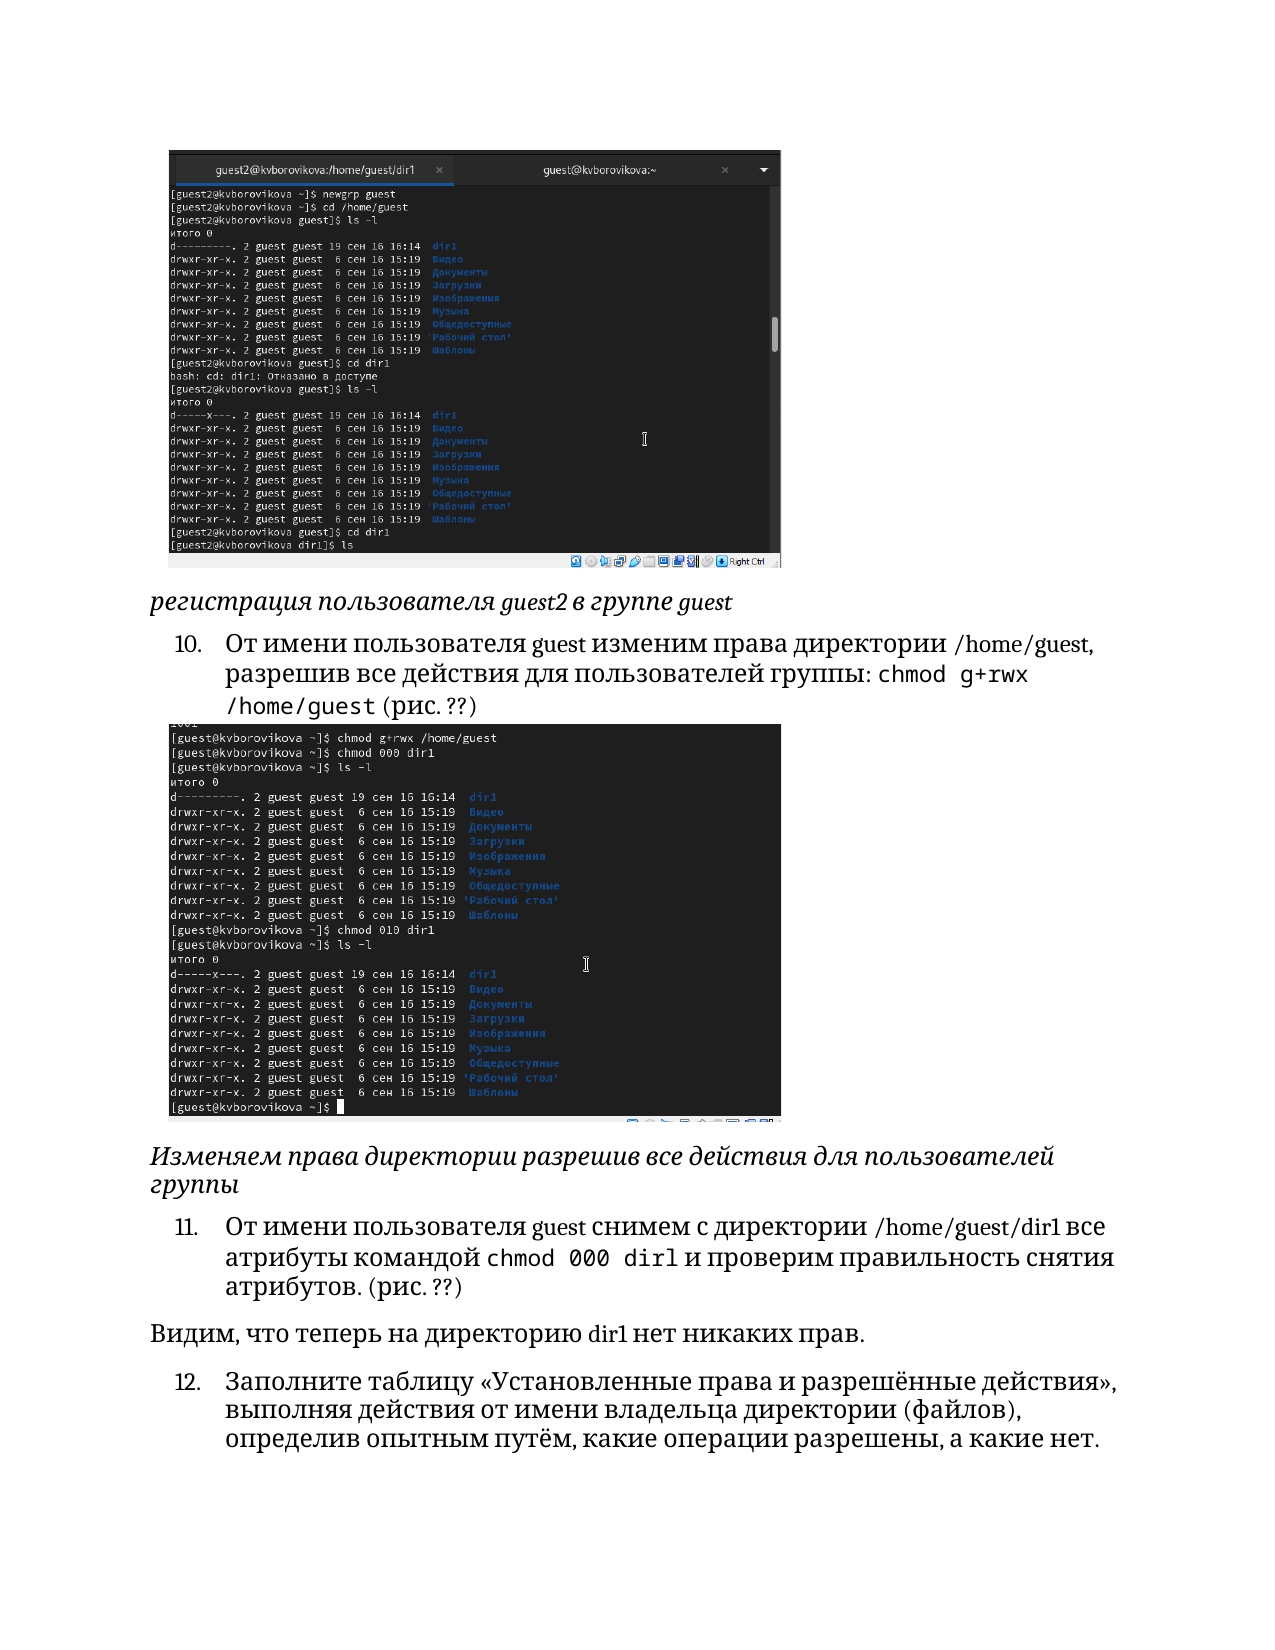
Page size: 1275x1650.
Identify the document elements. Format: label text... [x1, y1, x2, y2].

list От имени пользователя guest изменим права директории /home/guest, разрешив все действия для пользователей группы: chmod g+rwx /home/guest (рис. ??) [175, 629, 1125, 721]
text Изменяем права директории разрешив все действия для пользователей группы [150, 1143, 1125, 1200]
list От имени пользователя guest снимем с директории /home/guest/dir1 все атрибуты командой chmod 000 dirl и проверим правильность снятия атрибутов. (рис. ??) [175, 1213, 1125, 1301]
picture [168, 150, 782, 568]
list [175, 1368, 1125, 1454]
text регистрация пользователя guest2 в группе guest [150, 588, 1125, 617]
picture [168, 724, 782, 1122]
text Видим, что теперь на директорию dir1 нет никаких прав. [150, 1320, 1125, 1349]
